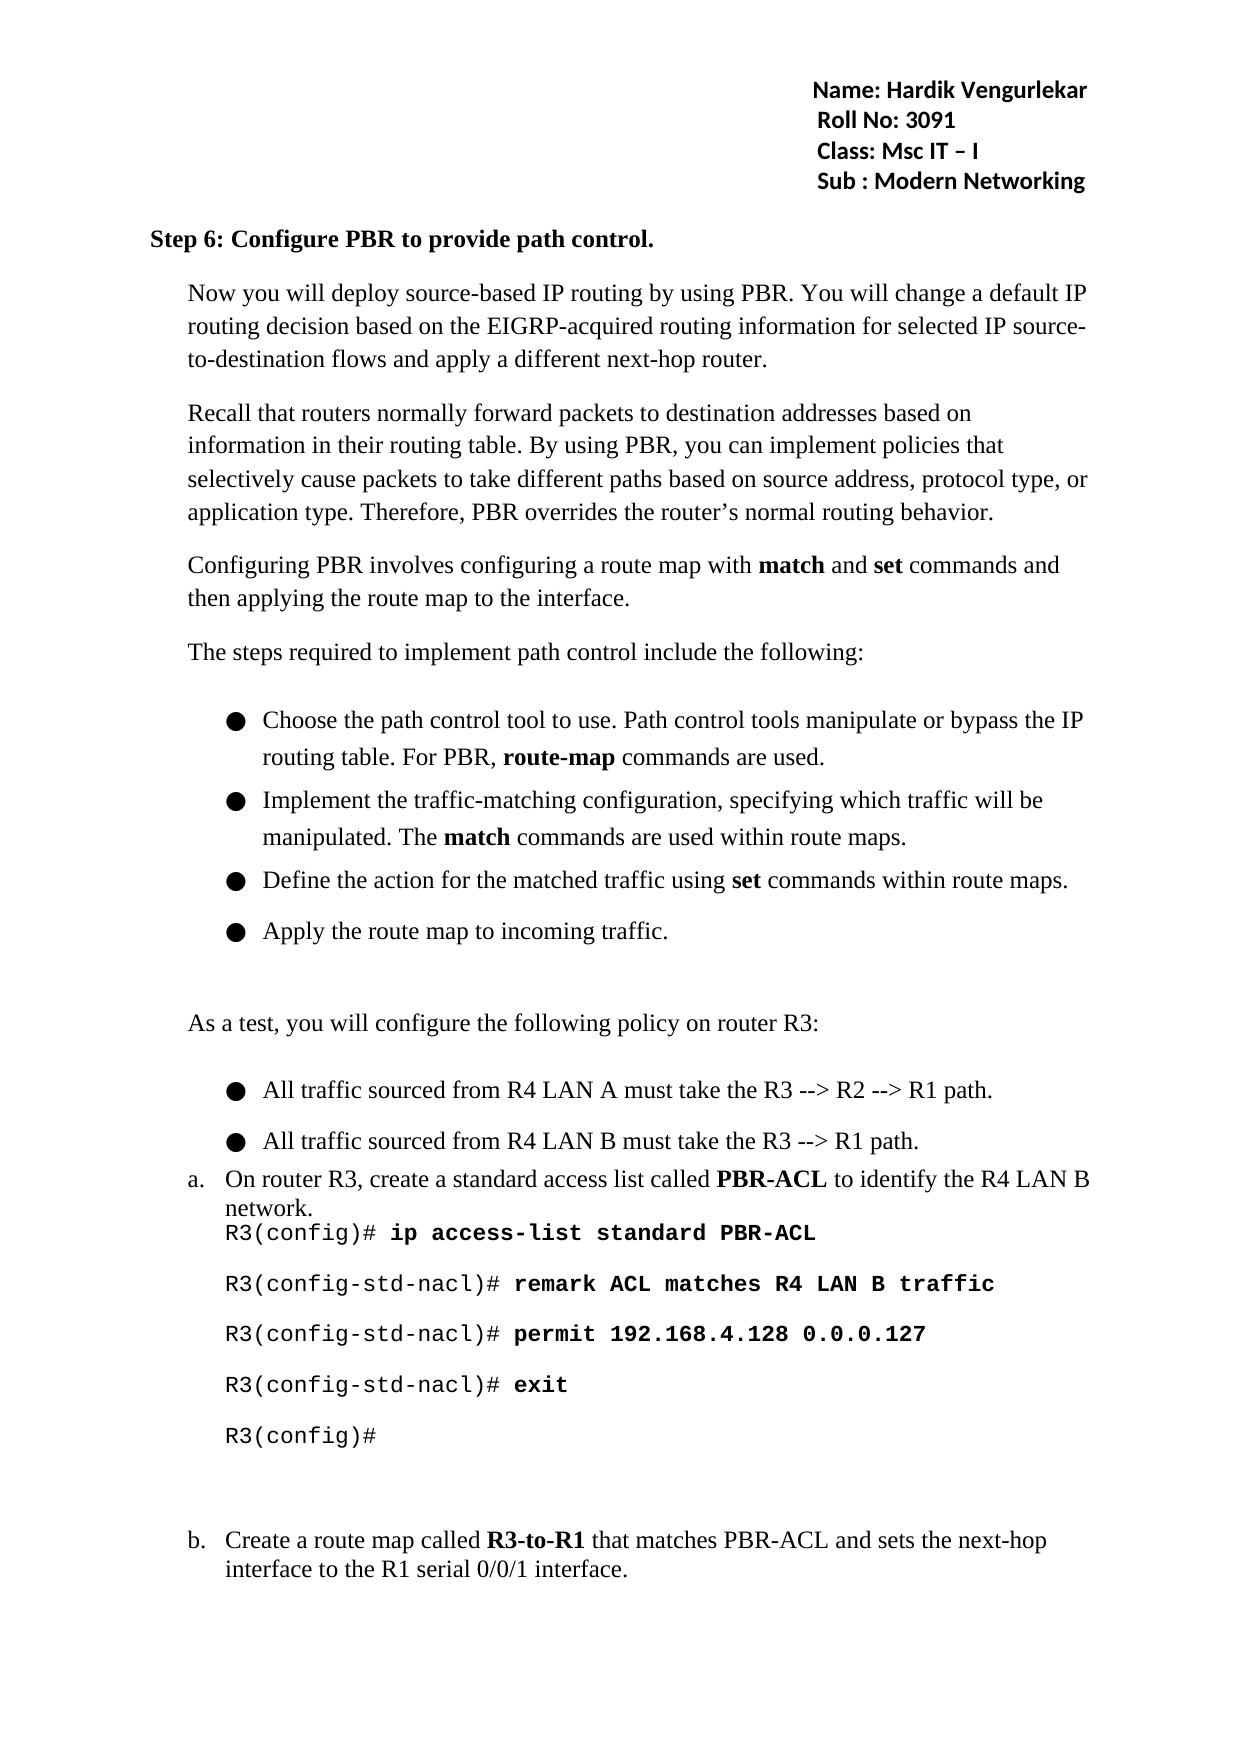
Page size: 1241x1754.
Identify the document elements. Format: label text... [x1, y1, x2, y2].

list Choose the path control tool to use. Path control tools manipulate or bypass the IP routing table. For PBR, route-map commands are used. [225, 691, 1090, 771]
text Configuring PBR involves configuring a route map with match and set commands and then applying the route map to the interface. [187, 551, 1090, 612]
text R3(config)# [225, 1424, 1090, 1450]
list Define the action for the matched traffic using set commands within route maps. [225, 851, 1090, 902]
list All traffic sourced from R4 LAN A must take the R3 --> R2 --> R1 path. [225, 1061, 1090, 1113]
text R3(config)# ip access-list standard PBR-ACL [225, 1221, 1090, 1247]
text As a test, you will configure the following policy on router R3: [187, 1008, 1090, 1036]
text R3(config-std-nacl)# remark ACL matches R4 LAN B traffic [225, 1272, 1090, 1298]
text Step 6: Configure PBR to provide path control. [150, 224, 1090, 253]
list Apply the route map to incoming traffic. [225, 902, 1090, 954]
text The steps required to implement path control include the following: [187, 637, 1090, 666]
text R3(config-std-nacl)# permit 192.168.4.128 0.0.0.127 [225, 1323, 1090, 1349]
list On router R3, create a standard access list called PBR-ACL to identify the R4 LAN B network. [187, 1164, 1090, 1221]
list Implement the traffic-matching configuration, specifying which traffic will be manipulated. The match commands are used within route maps. [225, 771, 1090, 851]
text R3(config-std-nacl)# exit [225, 1373, 1090, 1399]
text Recall that routers normally forward packets to destination addresses based on information in their routing table. By using PBR, you can implement policies that selectively cause packets to take different paths based on source address, protocol type, or application type. Therefore, PBR overrides the router’s normal routing behavior. [187, 398, 1090, 525]
list All traffic sourced from R4 LAN B must take the R3 --> R1 path. [225, 1113, 1090, 1164]
text Now you will deploy source-based IP routing by using PBR. You will change a default IP routing decision based on the EIGRP-acquired routing information for selected IP source-to-destination flows and apply a different next-hop router. [187, 278, 1090, 372]
list Create a route map called R3-to-R1 that matches PBR-ACL and sets the next-hop interface to the R1 serial 0/0/1 interface. [187, 1525, 1090, 1583]
